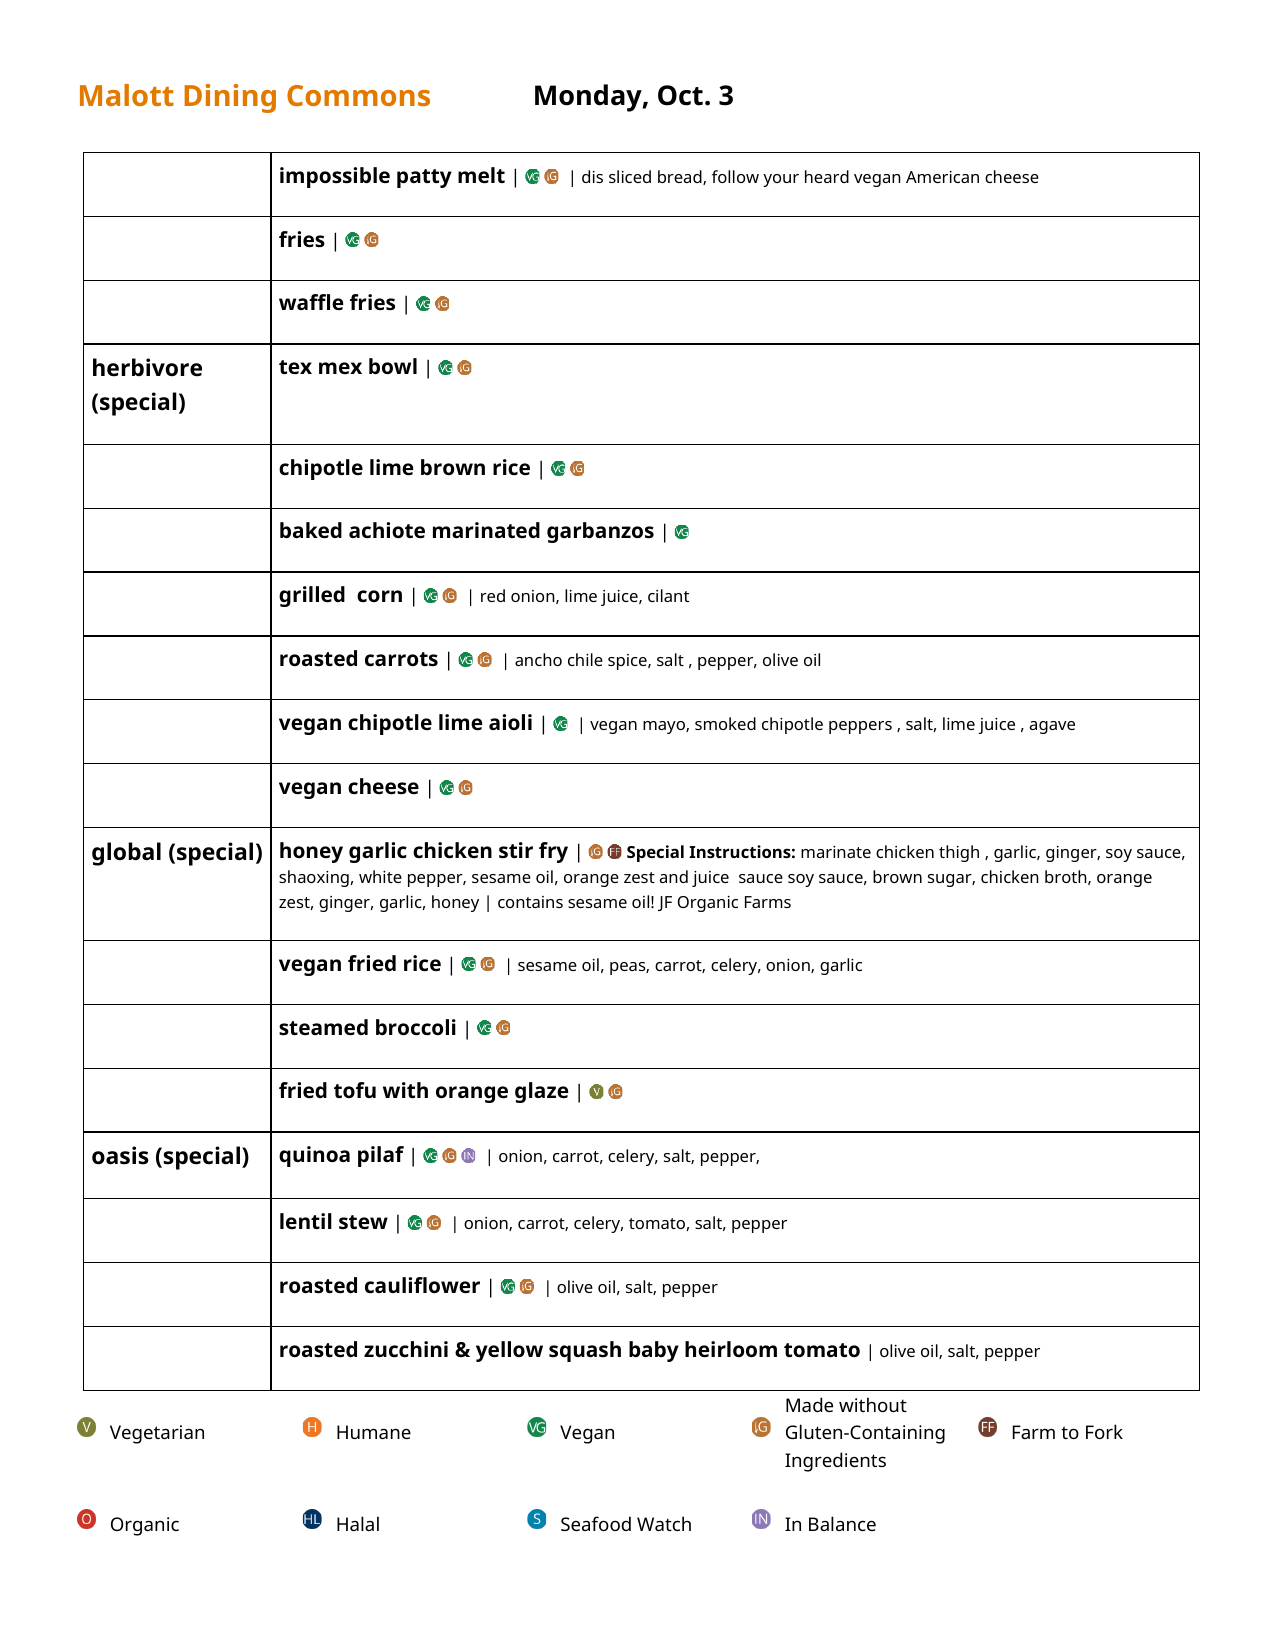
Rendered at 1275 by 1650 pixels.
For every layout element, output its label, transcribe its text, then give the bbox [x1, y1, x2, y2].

picture [438, 360, 453, 375]
picture [364, 232, 379, 247]
table_cell waffle fries | [272, 281, 1199, 343]
table_cell [84, 1263, 270, 1326]
table_cell roasted carrots | | ancho chile spice, salt , pepper, olive oil [272, 637, 1199, 699]
picture [519, 1279, 534, 1294]
picture [407, 1215, 422, 1230]
table_cell [84, 1069, 270, 1131]
table_cell fries | [272, 217, 1199, 279]
picture [544, 169, 559, 184]
picture [752, 1509, 771, 1529]
picture [442, 1148, 457, 1163]
table_cell impossible patty melt | | dis sliced bread, follow your heard vegan American cheese [272, 153, 1199, 216]
picture [435, 296, 449, 311]
picture [423, 588, 438, 603]
picture [461, 957, 476, 971]
table_cell steamed broccoli | [272, 1005, 1199, 1067]
table_cell herbivore (special) [84, 345, 270, 444]
picture [302, 1417, 322, 1437]
picture [477, 652, 492, 667]
picture [439, 780, 454, 795]
table_cell [84, 573, 270, 635]
picture [551, 461, 565, 476]
picture [553, 716, 568, 731]
picture [461, 1148, 476, 1163]
table_cell roasted cauliflower | | olive oil, salt, pepper [272, 1263, 1199, 1326]
table_cell [84, 153, 270, 216]
table_cell quinoa pilaf | | onion, carrot, celery, salt, pepper, [272, 1133, 1199, 1198]
picture [608, 1084, 623, 1099]
table_cell tex mex bowl | [272, 345, 1199, 444]
picture [77, 1509, 96, 1529]
picture [77, 1417, 96, 1437]
picture [302, 1509, 322, 1529]
table_cell honey garlic chicken stir fry | Special Instructions: marinate chicken thigh , garlic, ginger, soy sauce, shaoxing, white pepper, sesame oil, orange zest and juice sauce soy sauce, brown sugar, chicken broth, orange zest, ginger, garlic, honey | contains sesame oil! JF Organic Farms [272, 828, 1199, 940]
picture [496, 1020, 510, 1035]
table_cell chipotle lime brown rice | [272, 445, 1199, 508]
picture [674, 525, 689, 539]
picture [500, 1279, 515, 1294]
picture [416, 296, 430, 311]
picture [607, 844, 622, 859]
picture [589, 1084, 604, 1099]
table_cell [84, 509, 270, 571]
table_cell baked achiote marinated garbanzos | [272, 509, 1199, 571]
table_cell [84, 217, 270, 279]
table_cell fried tofu with orange glaze | [272, 1069, 1199, 1131]
table_cell lentil stew | | onion, carrot, celery, tomato, salt, pepper [272, 1199, 1199, 1262]
table_cell [84, 1005, 270, 1067]
picture [978, 1417, 997, 1437]
table_cell [84, 1327, 270, 1389]
picture [345, 232, 360, 247]
picture [458, 780, 473, 795]
picture [457, 360, 472, 375]
picture [588, 844, 603, 859]
table_cell vegan cheese | [272, 764, 1199, 827]
table_cell oasis (special) [84, 1133, 270, 1198]
table_cell [84, 281, 270, 343]
table_cell [84, 1199, 270, 1262]
picture [458, 652, 473, 667]
picture [426, 1215, 441, 1230]
picture [480, 957, 495, 971]
table_cell vegan chipotle lime aioli | | vegan mayo, smoked chipotle peppers , salt, lime juice , agave [272, 700, 1199, 763]
table_cell grilled corn | | red onion, lime juice, cilant [272, 573, 1199, 635]
table_cell [84, 637, 270, 699]
picture [752, 1417, 771, 1437]
table_cell [84, 764, 270, 827]
picture [477, 1020, 492, 1035]
table_cell [84, 941, 270, 1003]
picture [423, 1148, 438, 1163]
table_cell [84, 445, 270, 508]
picture [525, 169, 540, 184]
table_cell [84, 700, 270, 763]
table_cell global (special) [84, 828, 270, 940]
table_cell roasted zucchini & yellow squash baby heirloom tomato | olive oil, salt, pepper [272, 1327, 1199, 1389]
picture [527, 1417, 547, 1437]
picture [570, 461, 584, 476]
table_cell vegan fried rice | | sesame oil, peas, carrot, celery, onion, garlic [272, 941, 1199, 1003]
picture [442, 588, 457, 603]
